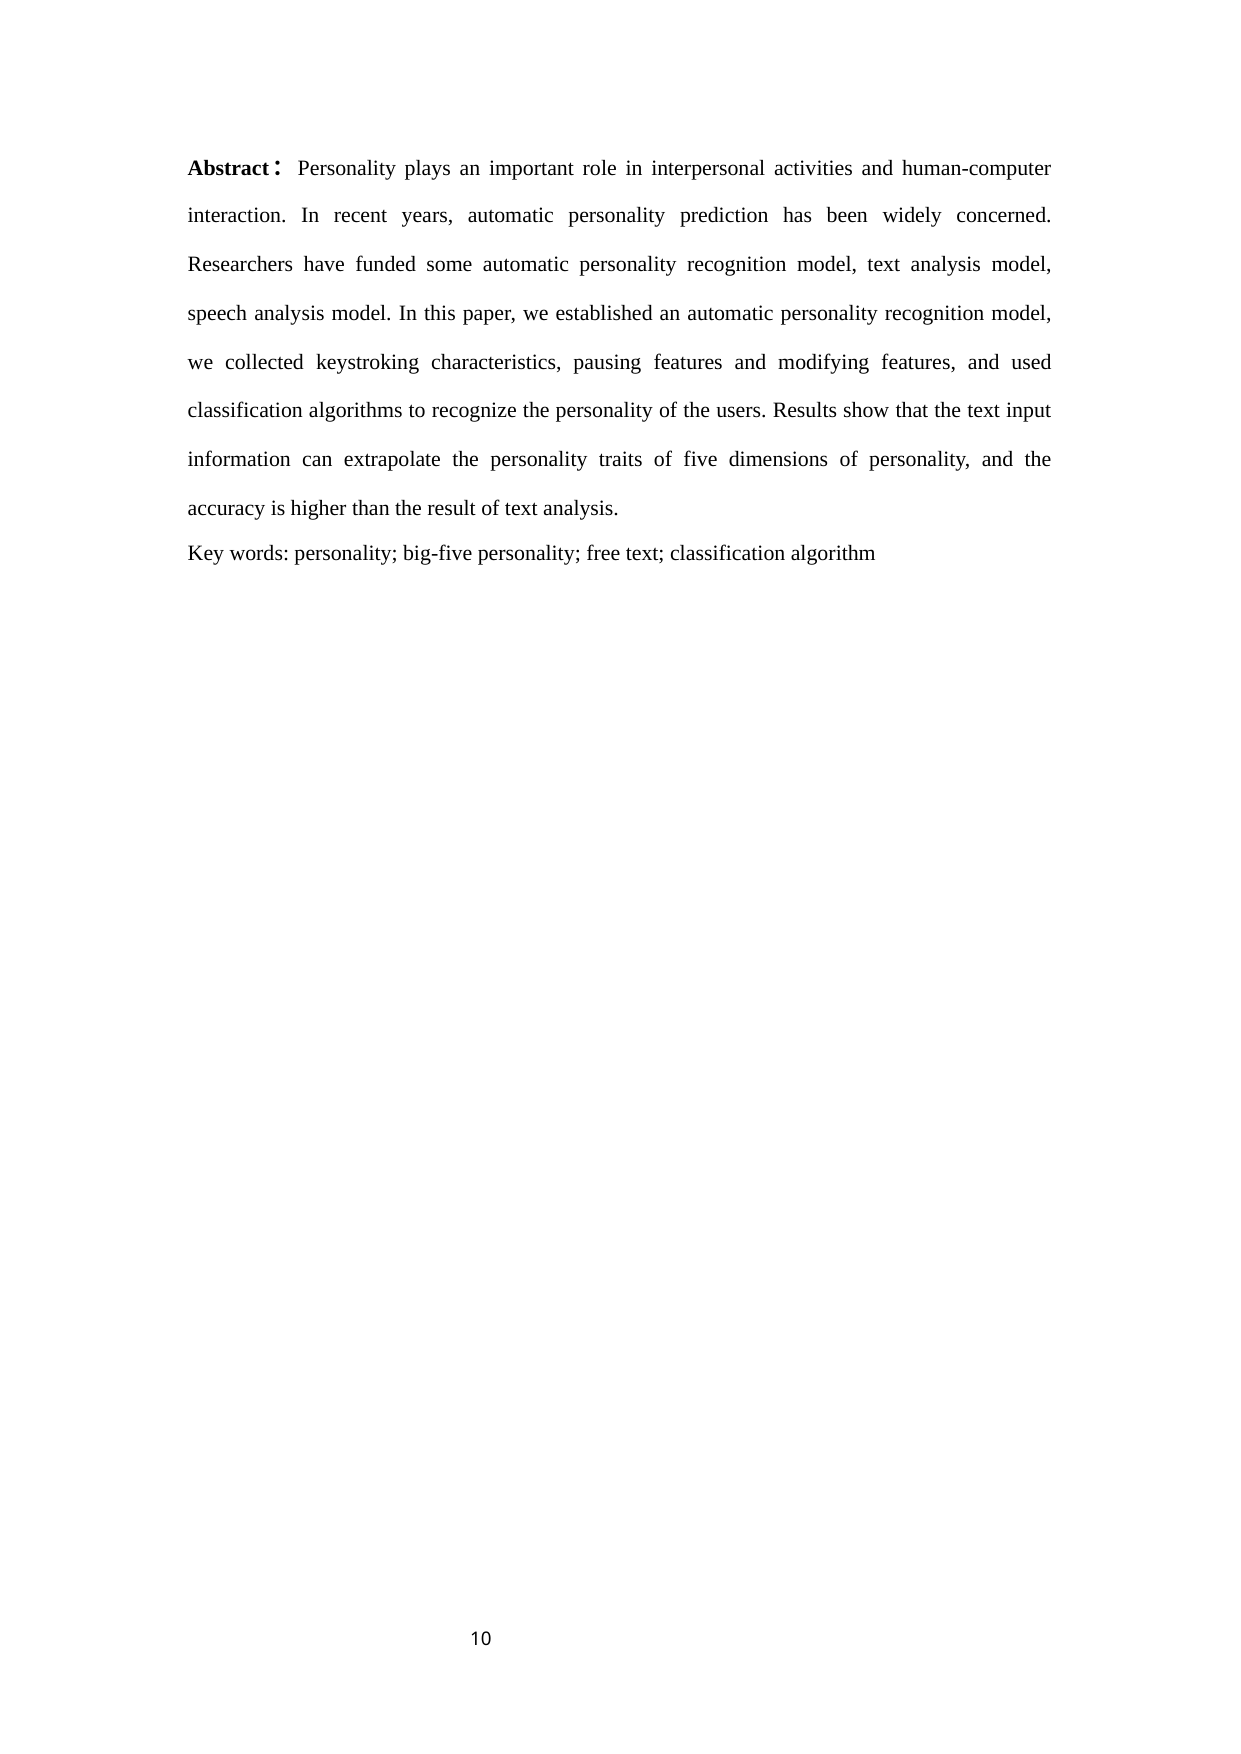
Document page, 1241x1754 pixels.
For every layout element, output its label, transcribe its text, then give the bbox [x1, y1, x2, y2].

text Abstract：Personality plays an important role in interpersonal activities and human-computer interaction. In recent years, automatic personality prediction has been widely concerned. Researchers have funded some automatic personality recognition model, text analysis model, speech analysis model. In this paper, we established an automatic personality recognition model, we collected keystroking characteristics, pausing features and modifying features, and used classification algorithms to recognize the personality of the users. Results show that the text input information can extrapolate the personality traits of five dimensions of personality, and the accuracy is higher than the result of text analysis. [187, 150, 1053, 524]
text Key words: personality; big-five personality; free text; classification algorithm [187, 536, 1053, 569]
